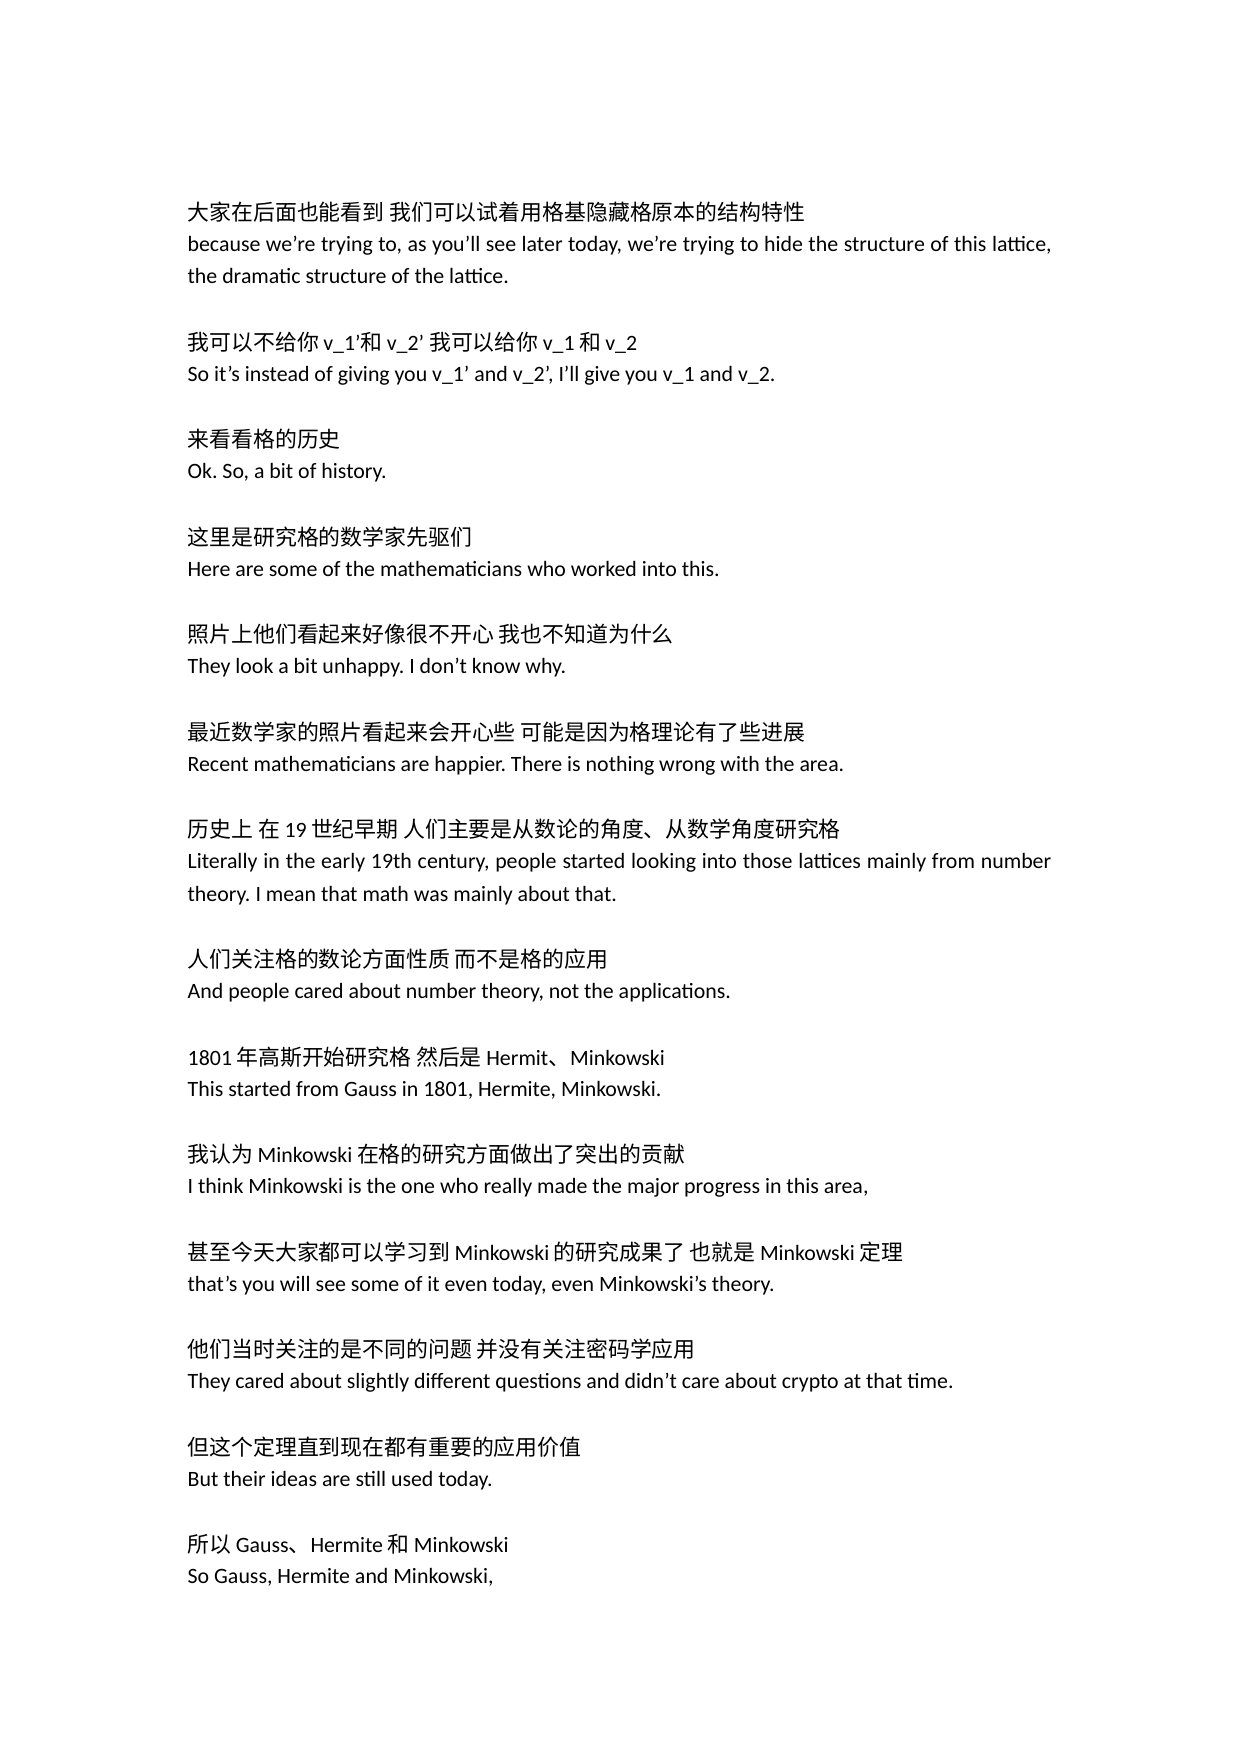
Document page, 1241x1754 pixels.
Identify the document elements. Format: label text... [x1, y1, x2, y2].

text 人们关注格的数论方面性质 而不是格的应用 [187, 942, 1053, 974]
text 这里是研究格的数学家先驱们 [187, 519, 1053, 552]
text They look a bit unhappy. I don’t know why. [187, 649, 1053, 682]
text I think Minkowski is the one who really made the major progress in this area, [187, 1169, 1053, 1202]
text This started from Gauss in 1801, Hermite, Minkowski. [187, 1072, 1053, 1104]
text They cared about slightly different questions and didn’t care about crypto at that time. [187, 1364, 1053, 1397]
text 1801年高斯开始研究格 然后是Hermit、Minkowski [187, 1039, 1053, 1072]
text Recent mathematicians are happier. There is nothing wrong with the area. [187, 747, 1053, 779]
text Ok. So, a bit of history. [187, 454, 1053, 487]
text So it’s instead of giving you v_1’ and v_2’, I’ll give you v_1 and v_2. [187, 357, 1053, 389]
text 但这个定理直到现在都有重要的应用价值 [187, 1429, 1053, 1462]
text 我认为Minkowski在格的研究方面做出了突出的贡献 [187, 1137, 1053, 1169]
text 历史上 在19世纪早期 人们主要是从数论的角度、从数学角度研究格 [187, 812, 1053, 844]
text 来看看格的历史 [187, 422, 1053, 454]
text because we’re trying to, as you’ll see later today, we’re trying to hide the structure of this lattice, the dramatic structure of the lattice. [187, 227, 1053, 292]
text 所以Gauss、Hermite和Minkowski [187, 1527, 1053, 1559]
text 我可以不给你v_1’和v_2’ 我可以给你v_1和v_2 [187, 324, 1053, 357]
text 大家在后面也能看到 我们可以试着用格基隐藏格原本的结构特性 [187, 194, 1053, 227]
text And people cared about number theory, not the applications. [187, 974, 1053, 1007]
text 他们当时关注的是不同的问题 并没有关注密码学应用 [187, 1332, 1053, 1364]
text Literally in the early 19th century, people started looking into those lattices mainly from number theory. I mean that math was mainly about that. [187, 844, 1053, 909]
text So Gauss, Hermite and Minkowski, [187, 1559, 1053, 1592]
text Here are some of the mathematicians who worked into this. [187, 552, 1053, 584]
text But their ideas are still used today. [187, 1462, 1053, 1494]
text 最近数学家的照片看起来会开心些 可能是因为格理论有了些进展 [187, 714, 1053, 747]
text that’s you will see some of it even today, even Minkowski’s theory. [187, 1267, 1053, 1299]
text 甚至今天大家都可以学习到Minkowski的研究成果了 也就是Minkowski定理 [187, 1234, 1053, 1267]
text 照片上他们看起来好像很不开心 我也不知道为什么 [187, 617, 1053, 649]
